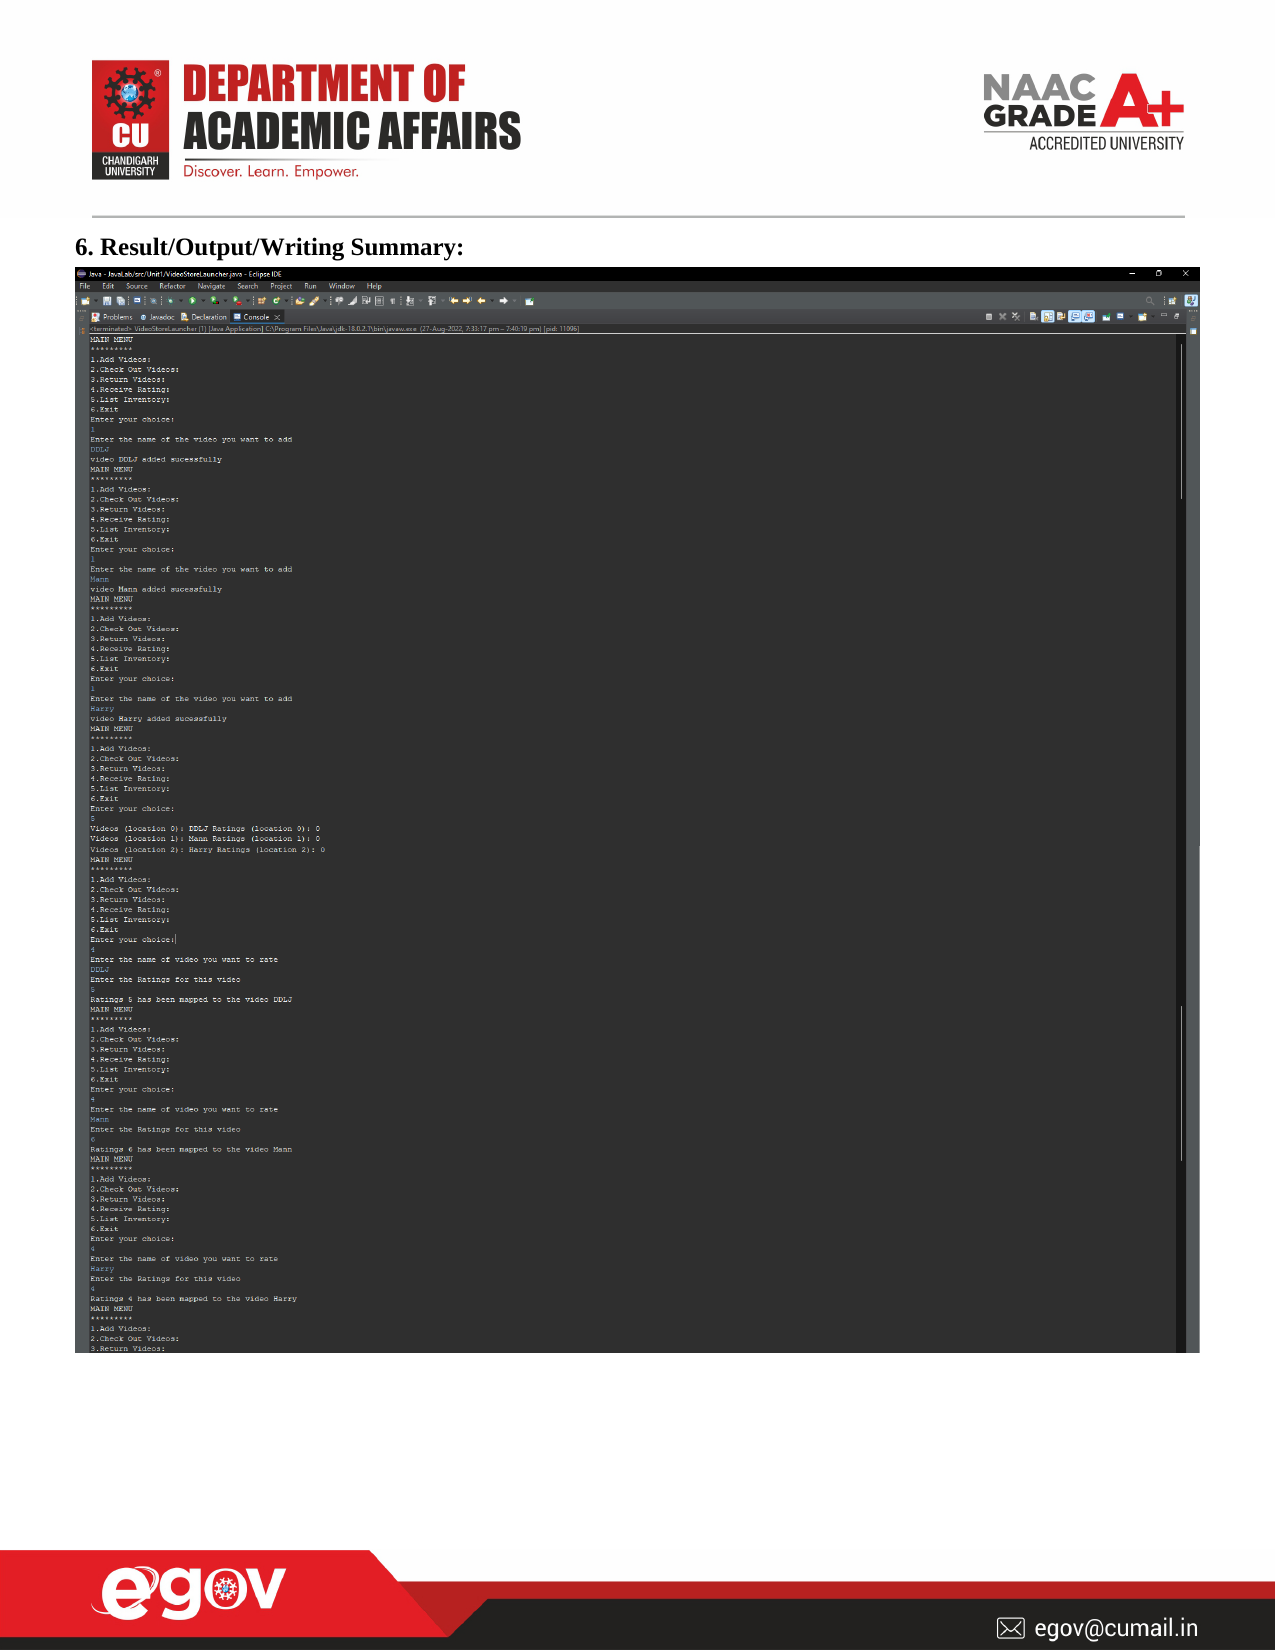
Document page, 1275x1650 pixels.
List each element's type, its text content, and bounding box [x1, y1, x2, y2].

picture [0, 0, 1275, 218]
picture [0, 1549, 1275, 1650]
picture [75, 267, 1200, 1353]
text 6. Result/Output/Writing Summary: [75, 232, 1200, 261]
